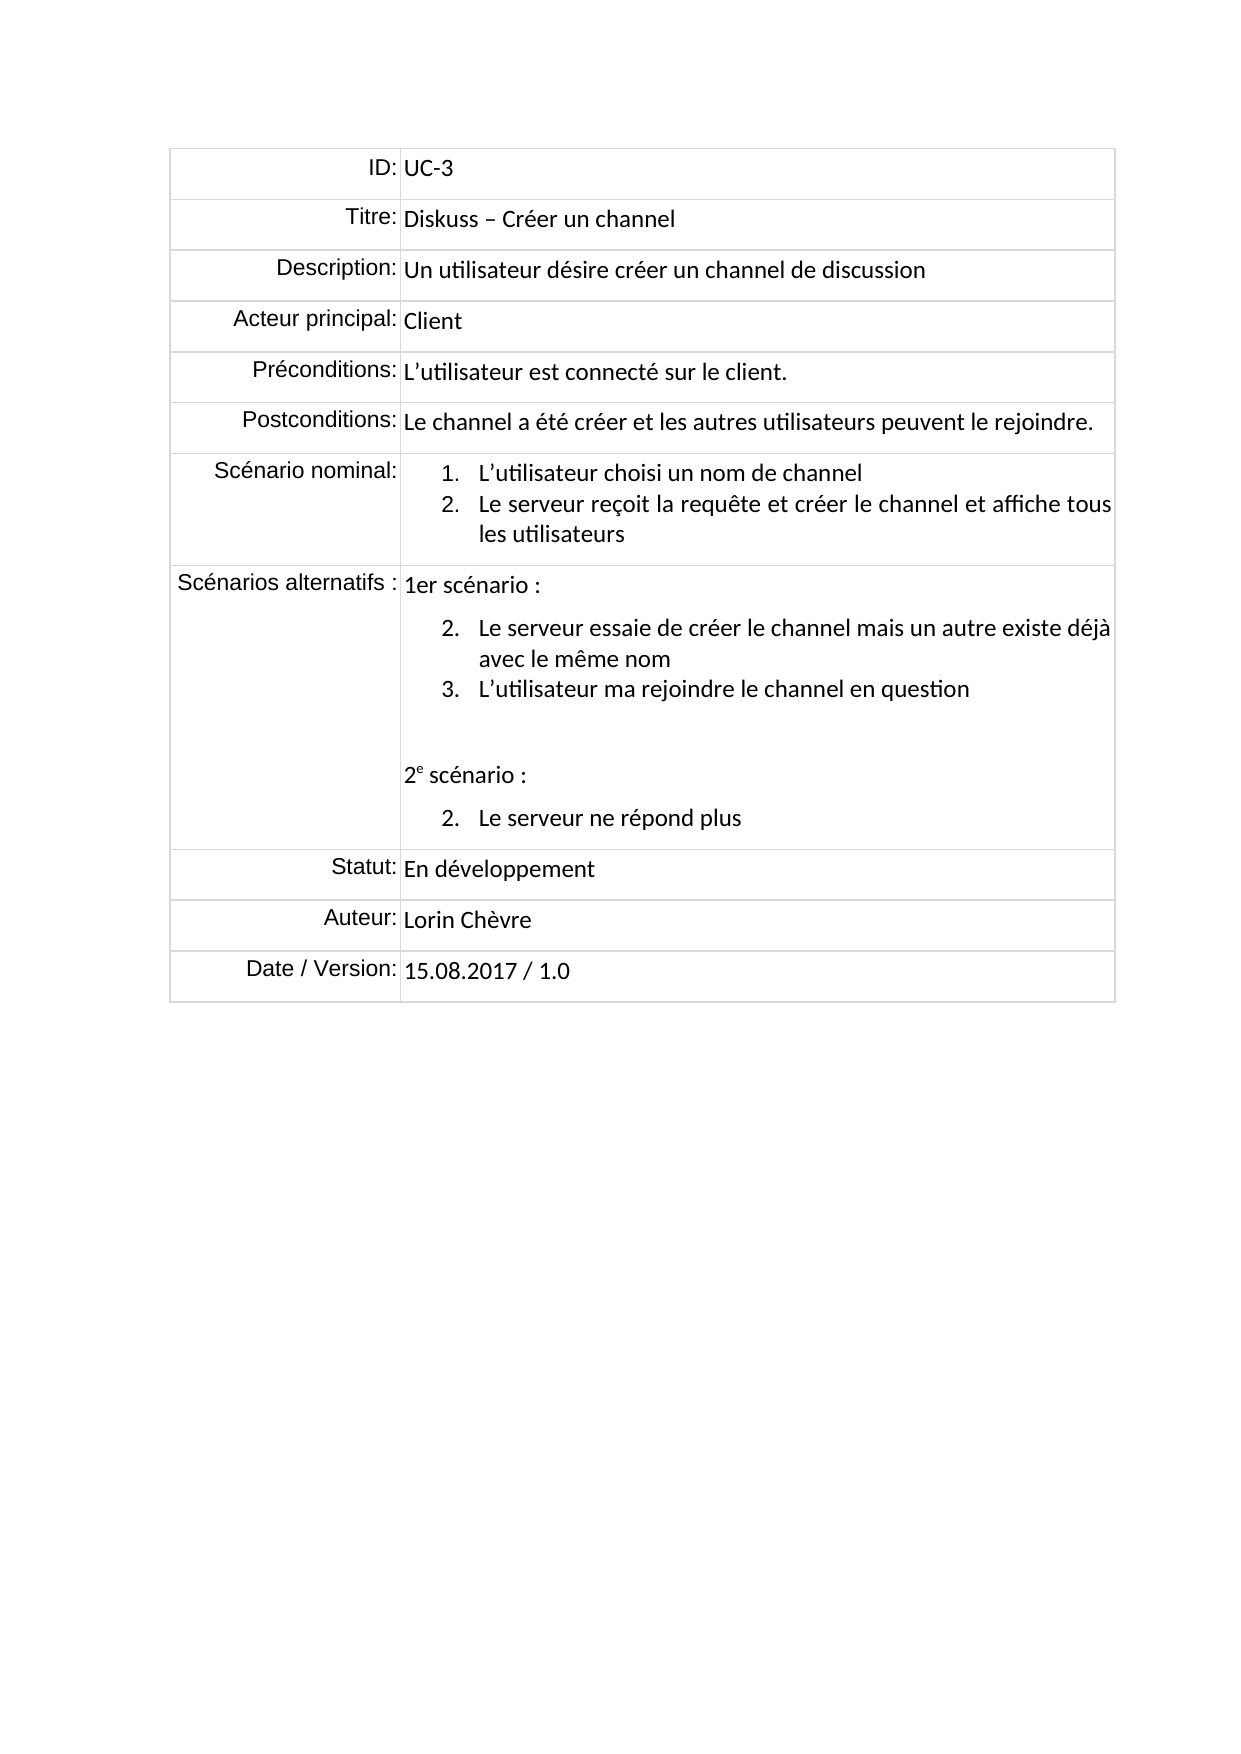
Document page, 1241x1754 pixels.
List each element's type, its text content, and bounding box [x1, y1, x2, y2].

table_cell Description: [171, 251, 400, 300]
table_cell Titre: [171, 200, 400, 249]
table_cell Auteur: [171, 901, 400, 950]
table_cell Statut: [171, 850, 400, 899]
table_cell Préconditions: [171, 353, 400, 402]
table_cell Date / Version: [171, 952, 400, 1001]
table_cell Scénario nominal: [171, 454, 400, 564]
table_cell Acteur principal: [171, 302, 400, 351]
table_header ID: [171, 149, 400, 198]
table_cell [401, 566, 1114, 848]
table_cell Scénarios alternatifs : [171, 566, 400, 848]
table_cell Postconditions: [171, 403, 400, 453]
